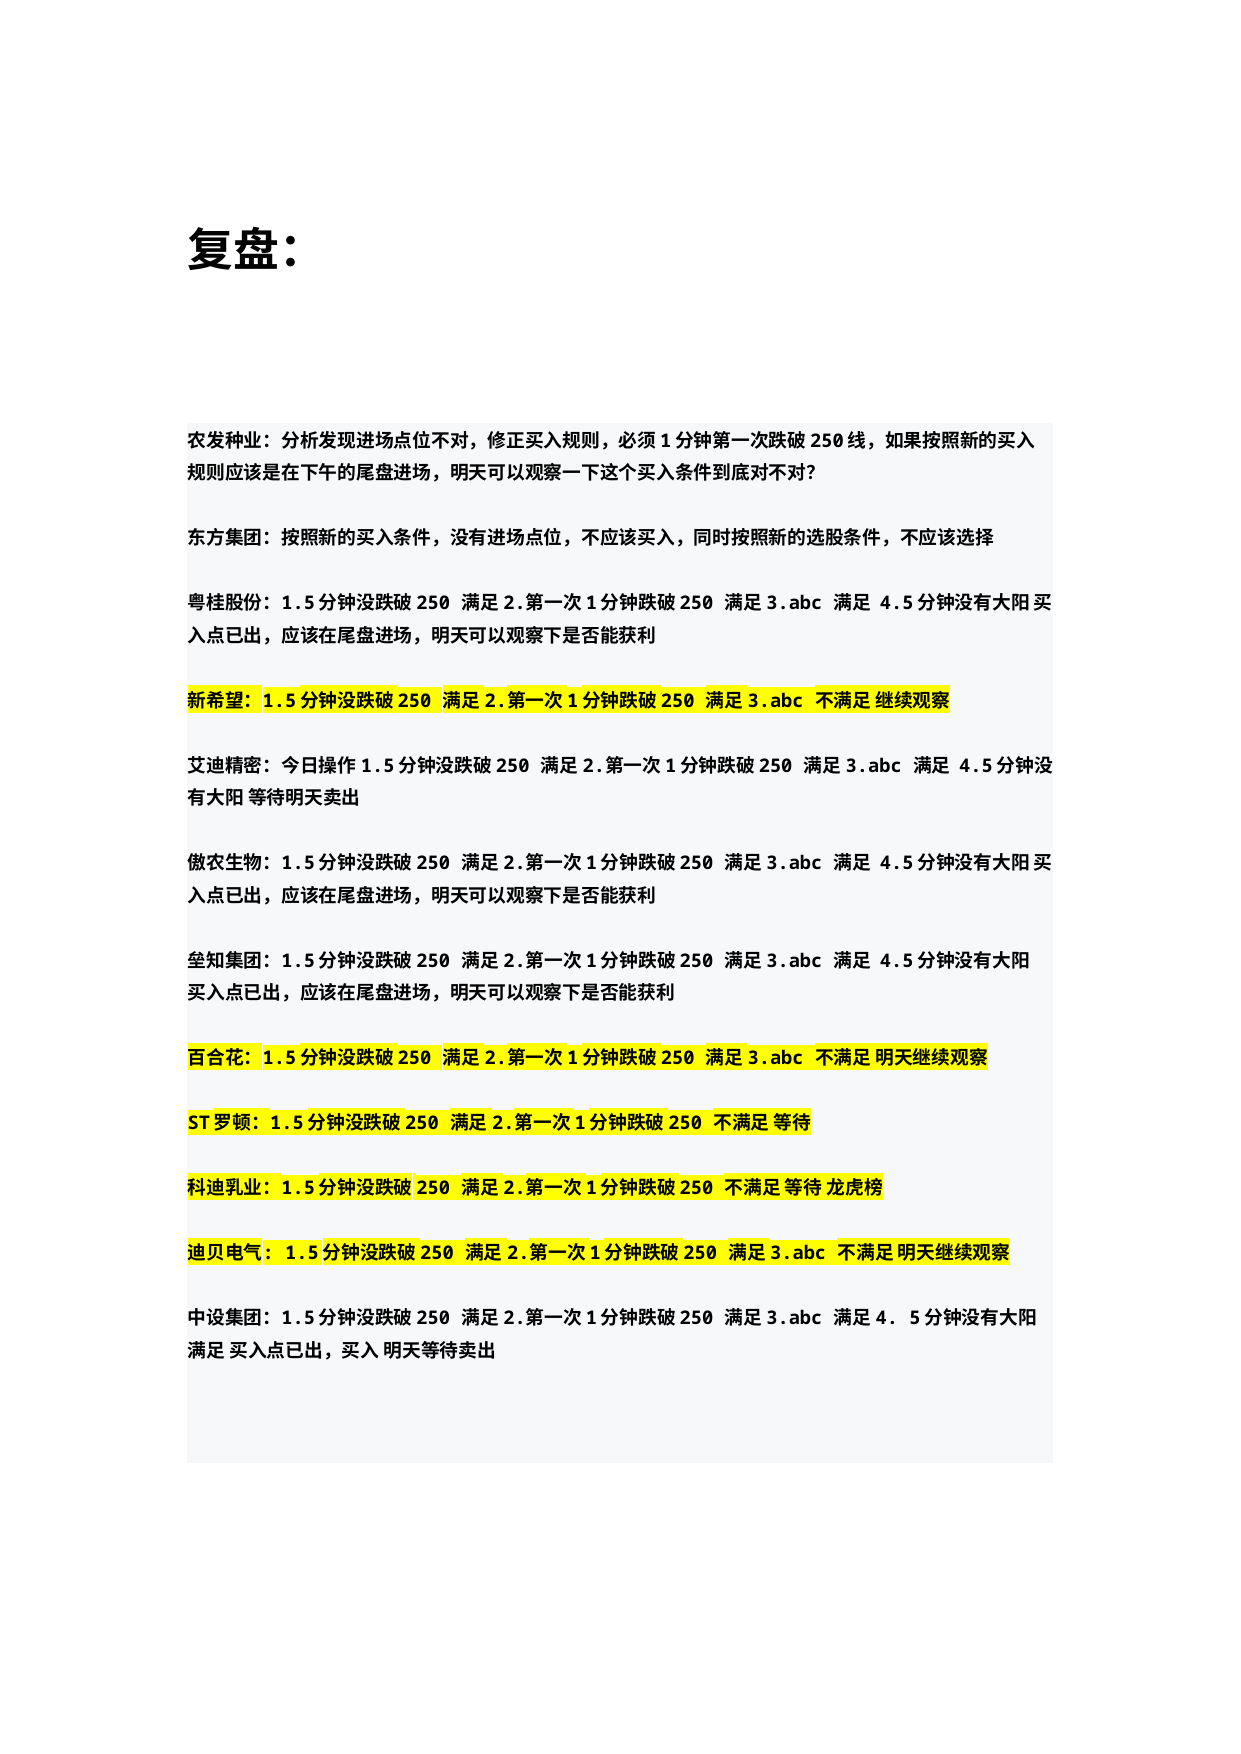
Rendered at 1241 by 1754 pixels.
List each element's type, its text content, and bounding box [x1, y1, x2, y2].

text 艾迪精密：今日操作 1.5分钟没跌破250 满足 2.第一次1分钟跌破250 满足 3.abc 满足 4.5分钟没有大阳 等待明天卖出 [187, 748, 1053, 813]
text 东方集团：按照新的买入条件，没有进场点位，不应该买入，同时按照新的选股条件，不应该选择 [187, 520, 1053, 553]
text 百合花：1.5分钟没跌破250 满足 2.第一次1分钟跌破250 满足 3.abc 不满足 明天继续观察 [187, 1040, 1053, 1073]
text 中设集团：1.5分钟没跌破250 满足 2.第一次1分钟跌破250 满足 3.abc 满足 4. 5分钟没有大阳 满足 买入点已出，买入 明天等待卖出 [187, 1300, 1053, 1365]
text 买入点已出，应该在尾盘进场，明天可以观察下是否能获利 [187, 975, 1053, 1008]
text ST罗顿：1.5分钟没跌破250 满足 2.第一次1分钟跌破250 不满足 等待 [187, 1105, 1053, 1138]
subtitle 复盘： [187, 197, 1053, 295]
text 新希望：1.5分钟没跌破250 满足 2.第一次1分钟跌破250 满足 3.abc 不满足 继续观察 [187, 683, 1053, 715]
text 粤桂股份：1.5分钟没跌破250 满足 2.第一次1分钟跌破250 满足 3.abc 满足 4.5分钟没有大阳 买入点已出，应该在尾盘进场，明天可以观察下是否能获利 [187, 585, 1053, 650]
text 傲农生物：1.5分钟没跌破250 满足 2.第一次1分钟跌破250 满足 3.abc 满足 4.5分钟没有大阳 买入点已出，应该在尾盘进场，明天可以观察下是否能获利 [187, 845, 1053, 910]
text 迪贝电气: 1.5分钟没跌破250 满足 2.第一次1分钟跌破250 满足 3.abc 不满足 明天继续观察 [187, 1235, 1053, 1268]
text 科迪乳业：1.5分钟没跌破250 满足 2.第一次1分钟跌破250 不满足 等待 龙虎榜 [187, 1170, 1053, 1203]
text 农发种业：分析发现进场点位不对，修正买入规则，必须1分钟第一次跌破250线，如果按照新的买入规则应该是在下午的尾盘进场，明天可以观察一下这个买入条件到底对不对？ [187, 423, 1053, 488]
text 垒知集团：1.5分钟没跌破250 满足 2.第一次1分钟跌破250 满足 3.abc 满足 4.5分钟没有大阳 [187, 943, 1053, 975]
